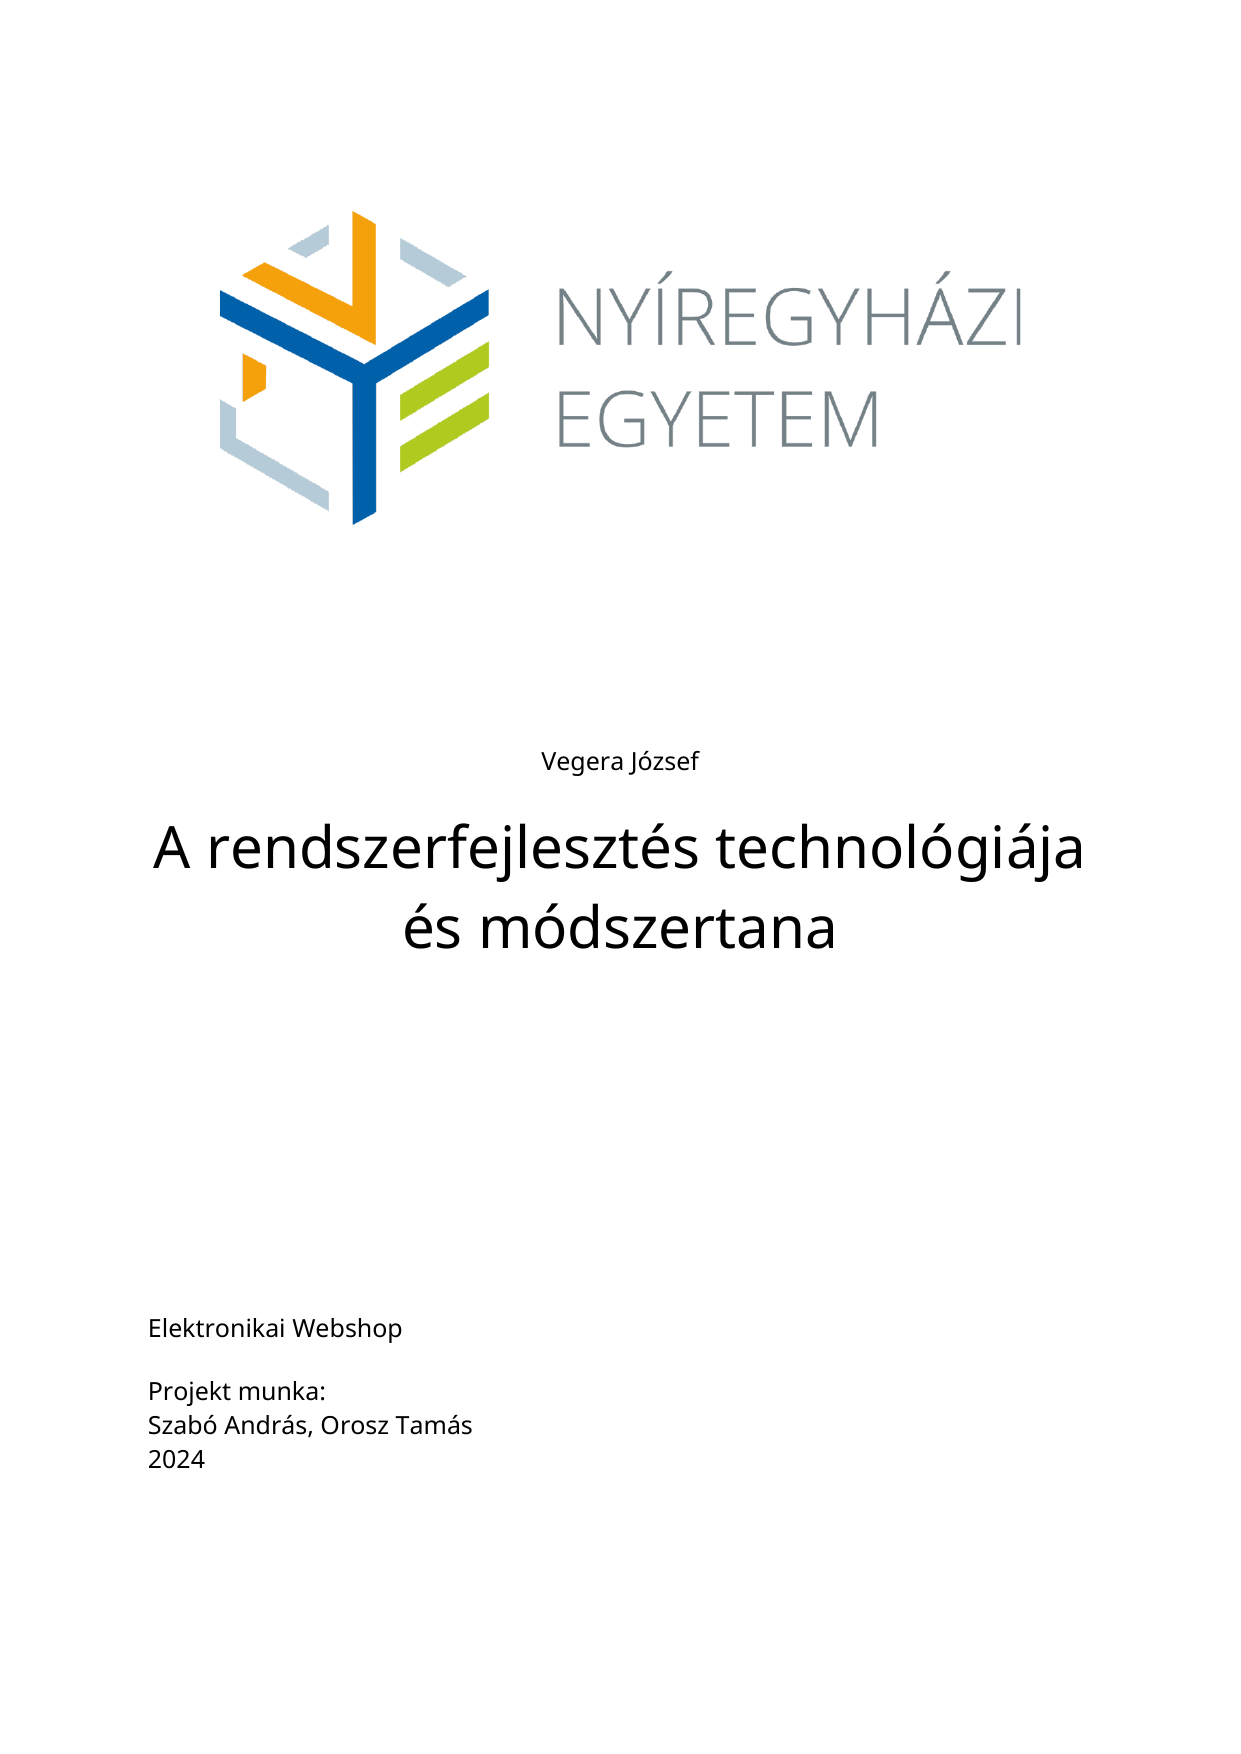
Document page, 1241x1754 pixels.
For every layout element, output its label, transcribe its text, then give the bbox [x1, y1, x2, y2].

text Elektronikai Webshop [148, 1311, 1093, 1345]
text Projekt munka: Szabó András, Orosz Tamás 2024 [148, 1374, 1093, 1476]
text Vegera József [148, 743, 1093, 777]
picture [219, 210, 1021, 525]
text A rendszerfejlesztés technológiája és módszertana [148, 806, 1093, 965]
